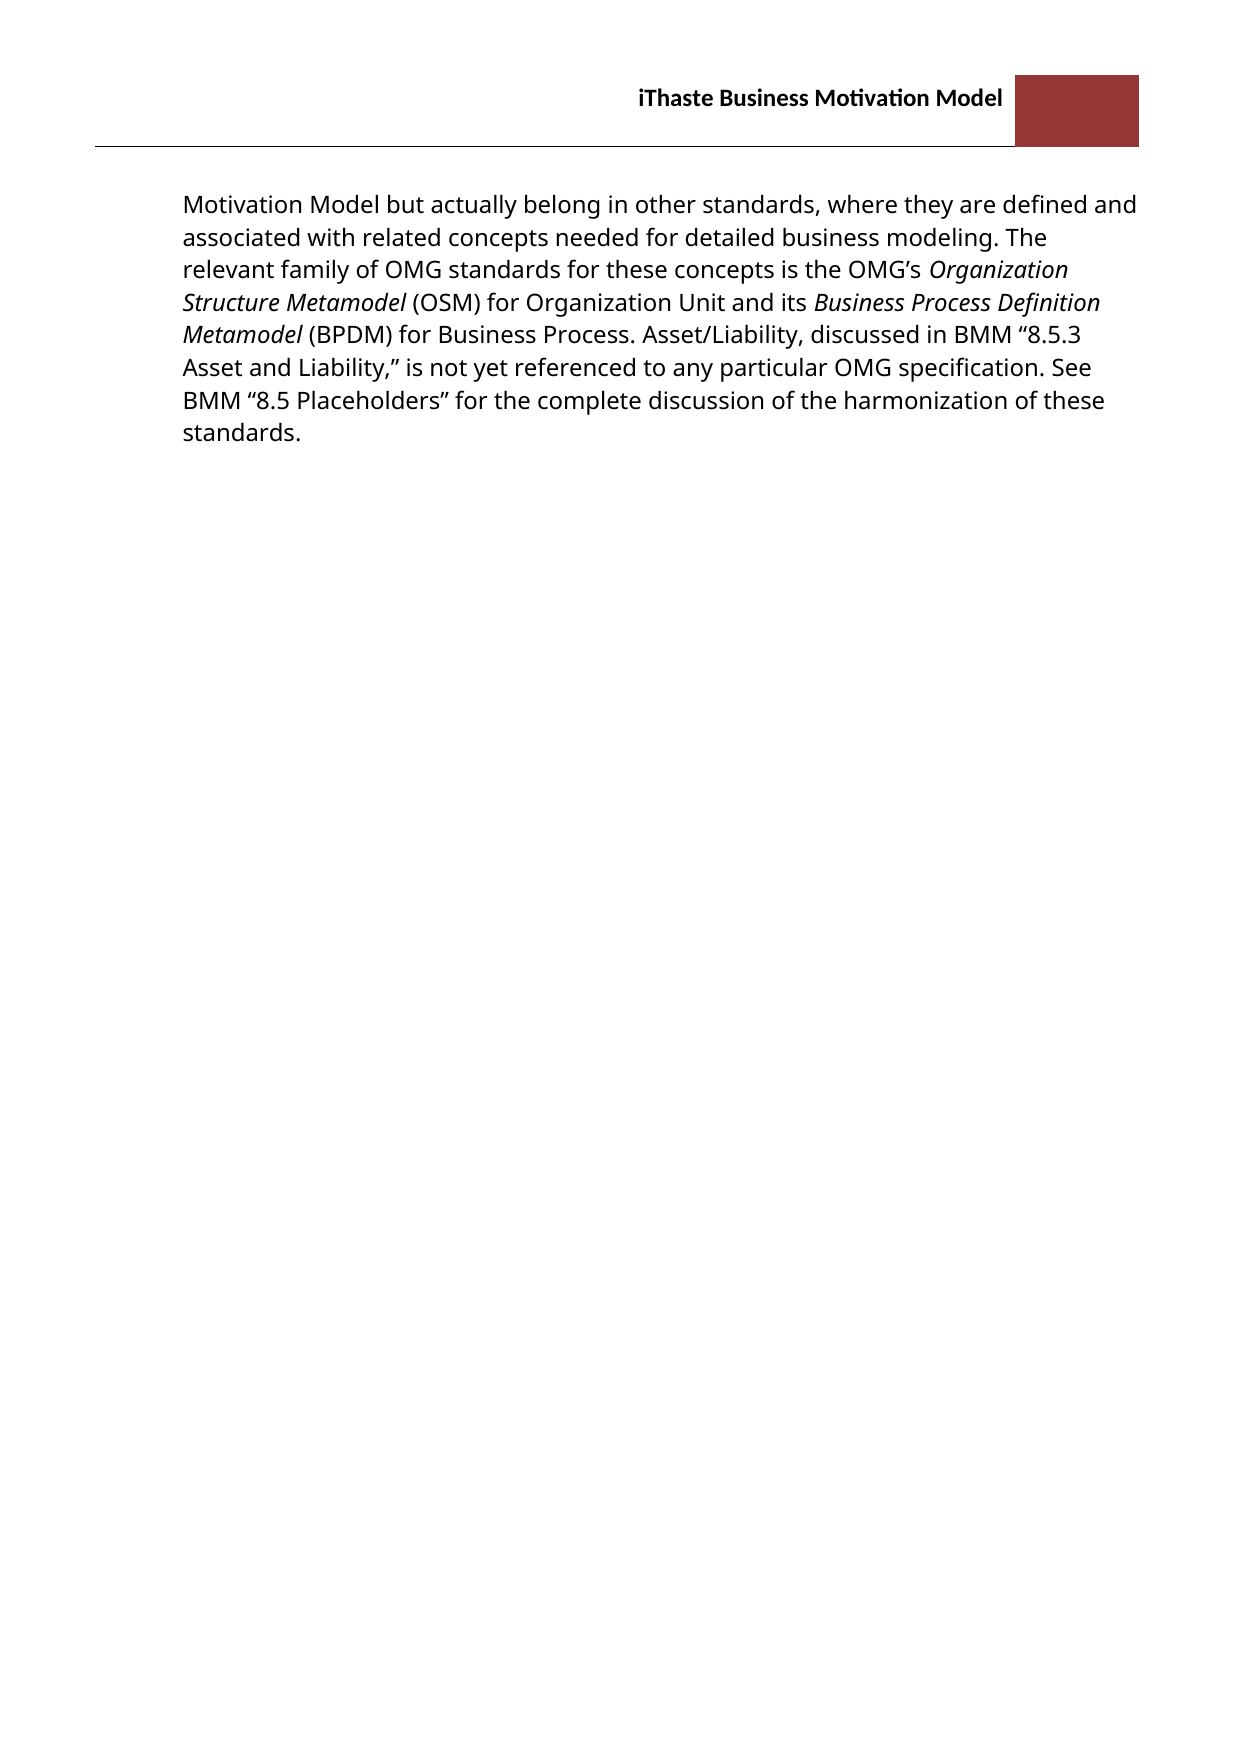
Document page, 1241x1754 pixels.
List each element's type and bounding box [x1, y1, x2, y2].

text [182, 188, 1141, 449]
